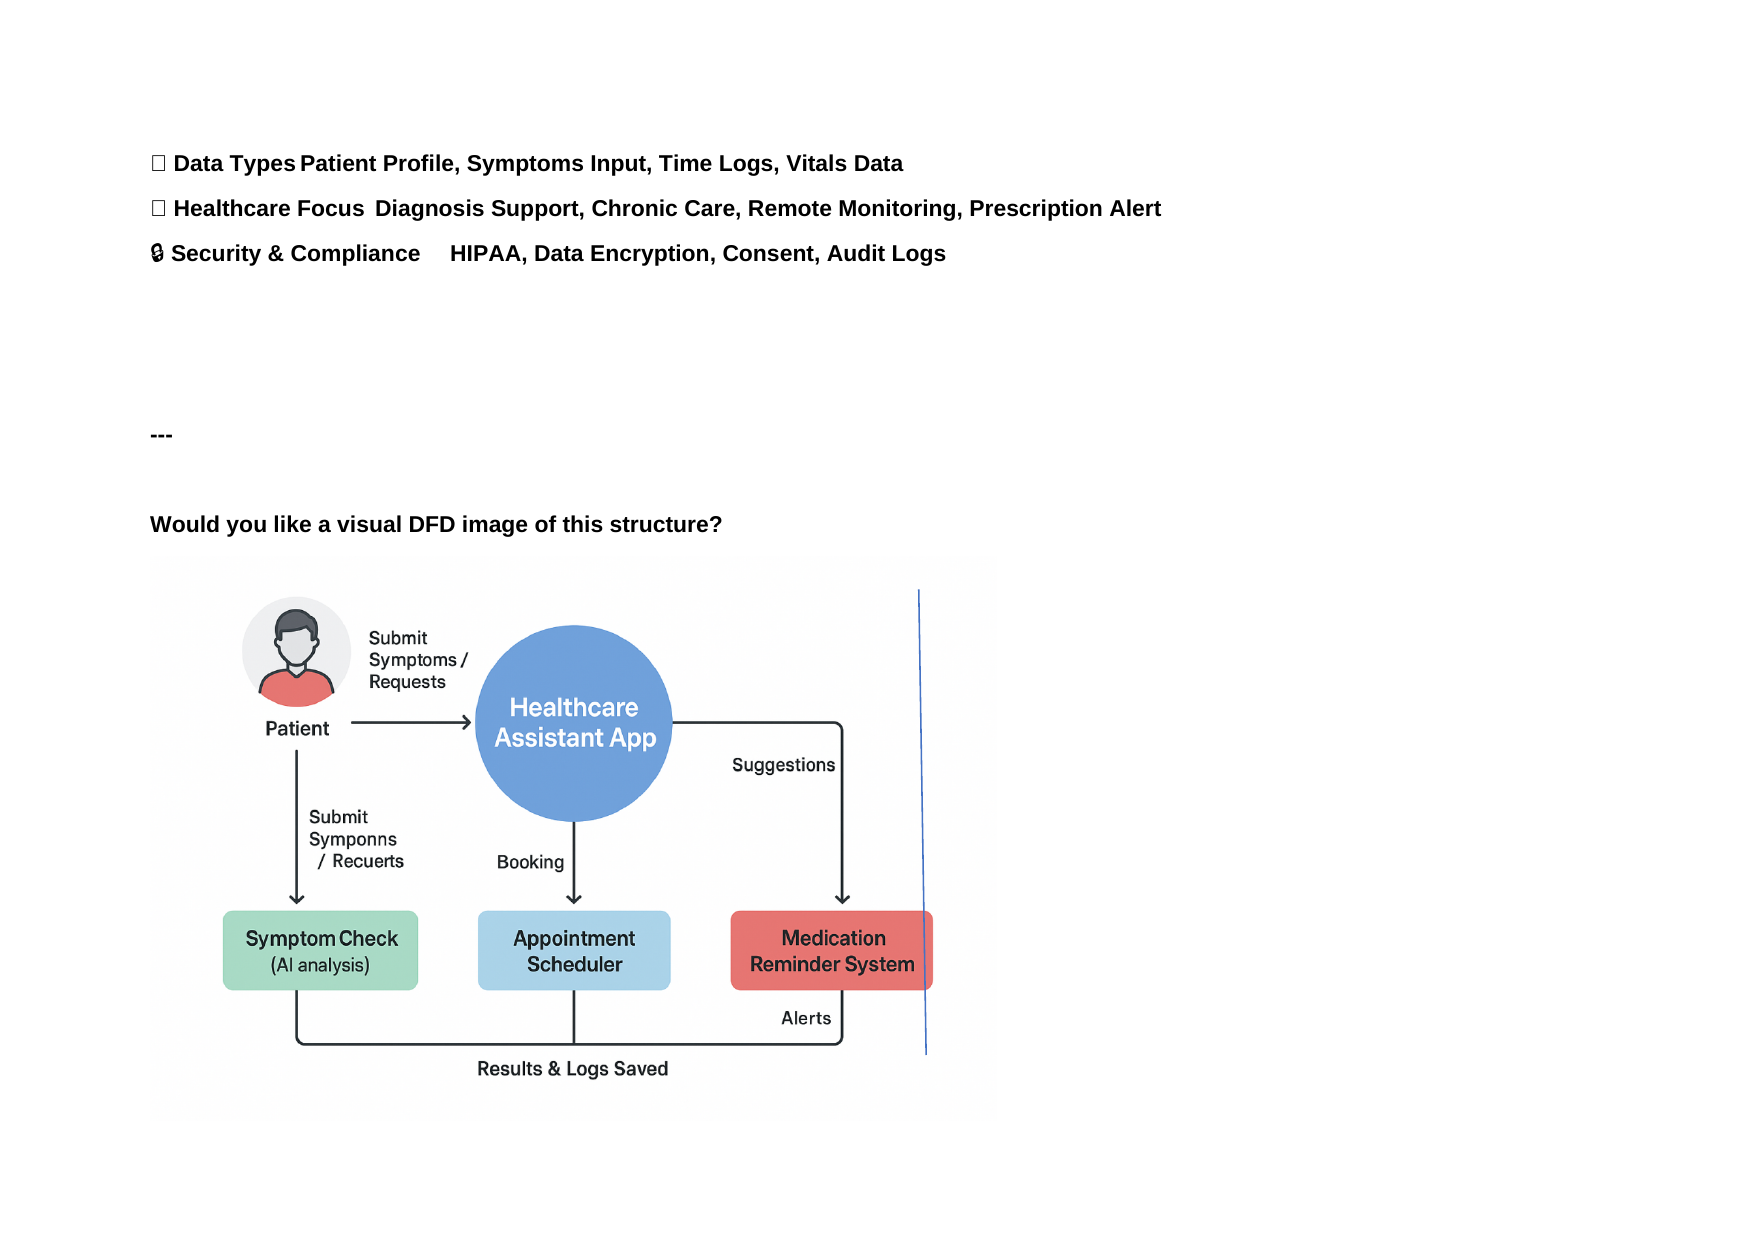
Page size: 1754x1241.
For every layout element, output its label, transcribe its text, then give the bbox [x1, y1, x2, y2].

text Would you like a visual DFD image of this structure? [150, 511, 1665, 537]
text 🧾 Data Types Patient Profile, Symptoms Input, Time Logs, Vitals Data [150, 150, 1665, 176]
text --- [150, 421, 1665, 447]
text 🏥 Healthcare Focus Diagnosis Support, Chronic Care, Remote Monitoring, Prescription Alert [150, 195, 1665, 221]
picture [150, 556, 997, 1121]
text 🔒 Security & Compliance HIPAA, Data Encryption, Consent, Audit Logs [150, 240, 1665, 267]
